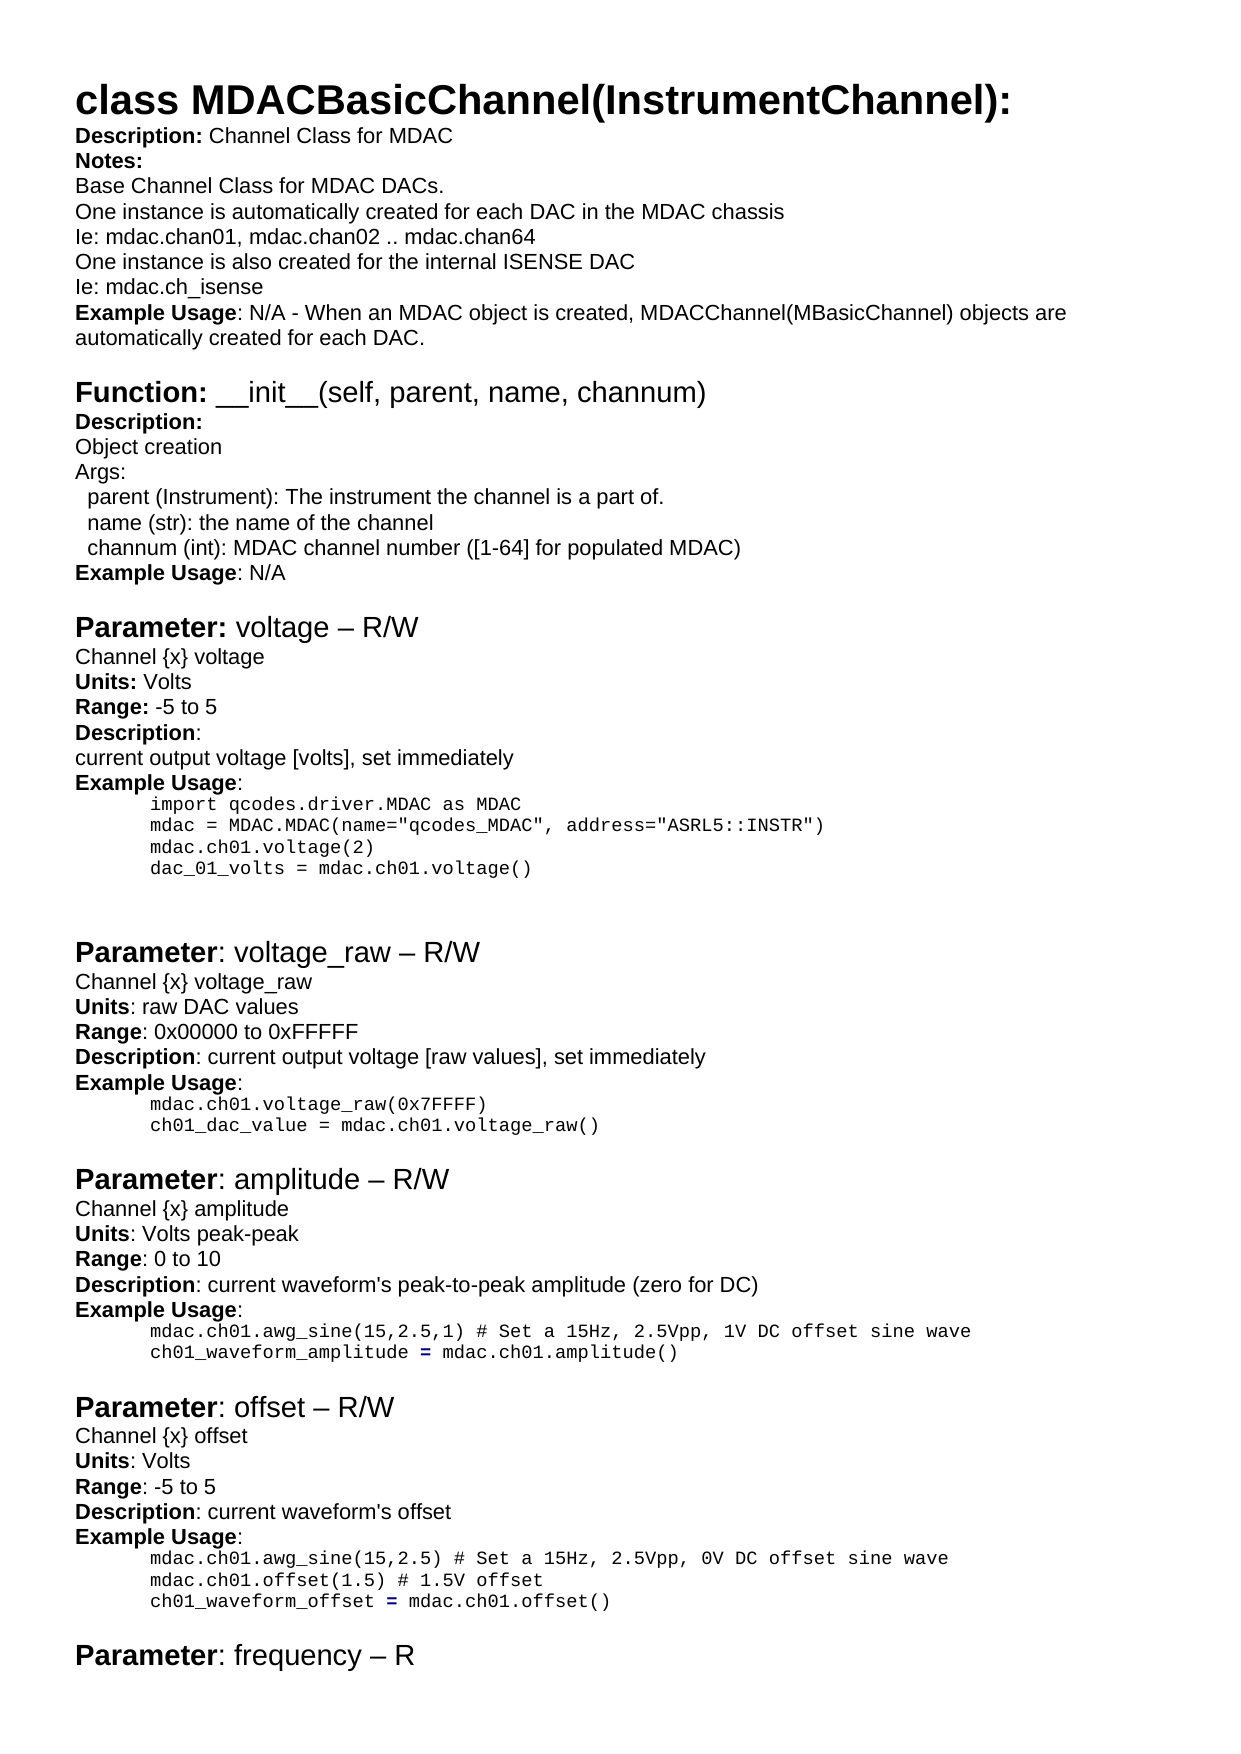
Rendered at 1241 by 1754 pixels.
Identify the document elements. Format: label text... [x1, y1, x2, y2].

text Units: Volts peak-peak [75, 1221, 1165, 1246]
text parent (Instrument): The instrument the channel is a part of. [75, 484, 1165, 509]
text Parameter: voltage_raw – R/W [75, 935, 1165, 968]
text Parameter: amplitude – R/W [75, 1162, 1165, 1196]
text Object creation [75, 434, 1165, 459]
text Description: [75, 719, 1165, 744]
text One instance is automatically created for each DAC in the MDAC chassis [75, 198, 1165, 224]
text mdac.ch01.awg_sine(15,2.5) # Set a 15Hz, 2.5Vpp, 0V DC offset sine wave [150, 1549, 1165, 1570]
text Base Channel Class for MDAC DACs. [75, 173, 1165, 198]
text ch01_waveform_offset = mdac.ch01.offset() [150, 1592, 1165, 1613]
text Example Usage: N/A [75, 560, 1165, 585]
text Units: Volts [75, 669, 1165, 694]
text Range: -5 to 5 [75, 1473, 1165, 1499]
text Example Usage: [75, 1069, 1165, 1094]
text Range: 0x00000 to 0xFFFFF [75, 1019, 1165, 1044]
text Description: [75, 408, 1165, 434]
text Channel {x} voltage_raw [75, 968, 1165, 994]
text Ie: mdac.chan01, mdac.chan02 .. mdac.chan64 [75, 224, 1165, 249]
text import qcodes.driver.MDAC as MDAC mdac = MDAC.MDAC(name="qcodes_MDAC", address="ASRL5::INSTR") mdac.ch01.voltage(2) [150, 795, 1165, 859]
text Example Usage: N/A - When an MDAC object is created, MDACChannel(MBasicChannel) objects are automatically created for each DAC. [75, 299, 1165, 350]
text ch01_dac_value = mdac.ch01.voltage_raw() [150, 1116, 1165, 1137]
text Parameter: voltage – R/W [75, 610, 1165, 644]
text Units: Volts [75, 1448, 1165, 1473]
text class MDACBasicChannel(InstrumentChannel): [75, 75, 1165, 123]
text channum (int): MDAC channel number ([1-64] for populated MDAC) [75, 534, 1165, 560]
text Parameter: frequency – R [75, 1638, 1165, 1672]
text Example Usage: [75, 1297, 1165, 1322]
text Example Usage: [75, 770, 1165, 795]
text mdac.ch01.offset(1.5) # 1.5V offset [150, 1570, 1165, 1592]
text Function: __init__(self, parent, name, channum) [75, 375, 1165, 408]
text Channel {x} amplitude [75, 1196, 1165, 1221]
text ch01_waveform_amplitude = mdac.ch01.amplitude() [150, 1343, 1165, 1364]
text Channel {x} offset [75, 1423, 1165, 1448]
text One instance is also created for the internal ISENSE DAC [75, 249, 1165, 274]
text name (str): the name of the channel [75, 509, 1165, 534]
text Units: raw DAC values [75, 994, 1165, 1019]
text Channel {x} voltage [75, 644, 1165, 669]
text Notes: [75, 148, 1165, 173]
text Description: Channel Class for MDAC [75, 123, 1165, 148]
text Description: current waveform's peak-to-peak amplitude (zero for DC) [75, 1271, 1165, 1297]
text Parameter: offset – R/W [75, 1389, 1165, 1423]
text dac_01_volts = mdac.ch01.voltage() [150, 859, 1165, 880]
text Range: 0 to 10 [75, 1246, 1165, 1271]
text mdac.ch01.awg_sine(15,2.5,1) # Set a 15Hz, 2.5Vpp, 1V DC offset sine wave [150, 1322, 1165, 1343]
text mdac.ch01.voltage_raw(0x7FFFF) [150, 1094, 1165, 1116]
text Example Usage: [75, 1524, 1165, 1549]
text Range: -5 to 5 [75, 694, 1165, 719]
text current output voltage [volts], set immediately [75, 744, 1165, 770]
text Ie: mdac.ch_isense [75, 274, 1165, 299]
text Description: current output voltage [raw values], set immediately [75, 1044, 1165, 1069]
text Args: [75, 459, 1165, 484]
text Description: current waveform's offset [75, 1499, 1165, 1524]
